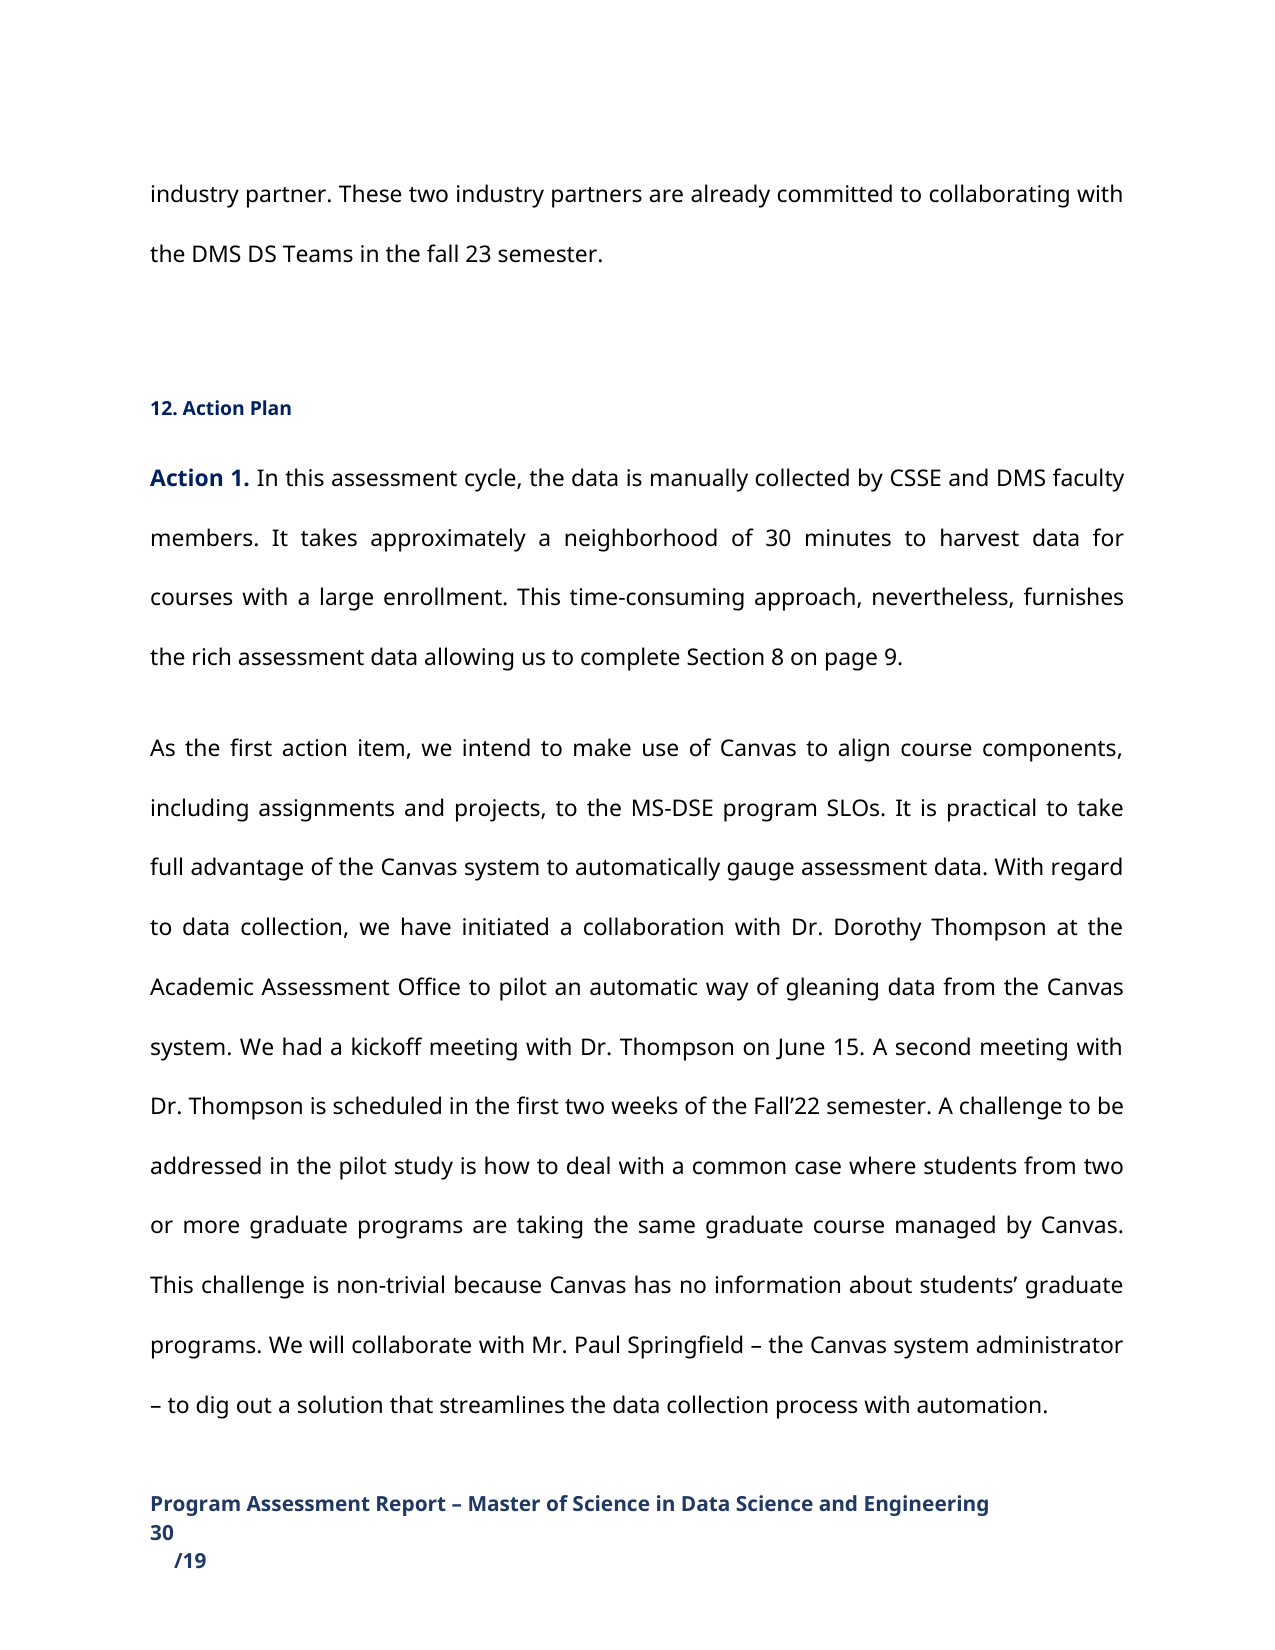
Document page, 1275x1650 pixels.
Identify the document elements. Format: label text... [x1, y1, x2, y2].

title 12. Action Plan [150, 376, 1125, 421]
text Action 1. In this assessment cycle, the data is manually collected by CSSE and DMS faculty members. It takes approximately a neighborhood of 30 minutes to harvest data for courses with a large enrollment. This time-consuming approach, nevertheless, furnishes the rich assessment data allowing us to complete Section 8 on page 9. [150, 433, 1125, 672]
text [150, 150, 1125, 269]
text As the first action item, we intend to make use of Canvas to align course components, including assignments and projects, to the MS-DSE program SLOs. It is practical to take full advantage of the Canvas system to automatically gauge assessment data. With regard to data collection, we have initiated a collaboration with Dr. Dorothy Thompson at the Academic Assessment Office to pilot an automatic way of gleaning data from the Canvas system. We had a kickoff meeting with Dr. Thompson on June 15. A second meeting with Dr. Thompson is scheduled in the first two weeks of the Fall’22 semester. A challenge to be addressed in the pilot study is how to deal with a common case where students from two or more graduate programs are taking the same graduate course managed by Canvas. This challenge is non-trivial because Canvas has no information about students’ graduate programs. We will collaborate with Mr. Paul Springfield – the Canvas system administrator – to dig out a solution that streamlines the data collection process with automation. [150, 703, 1125, 1420]
